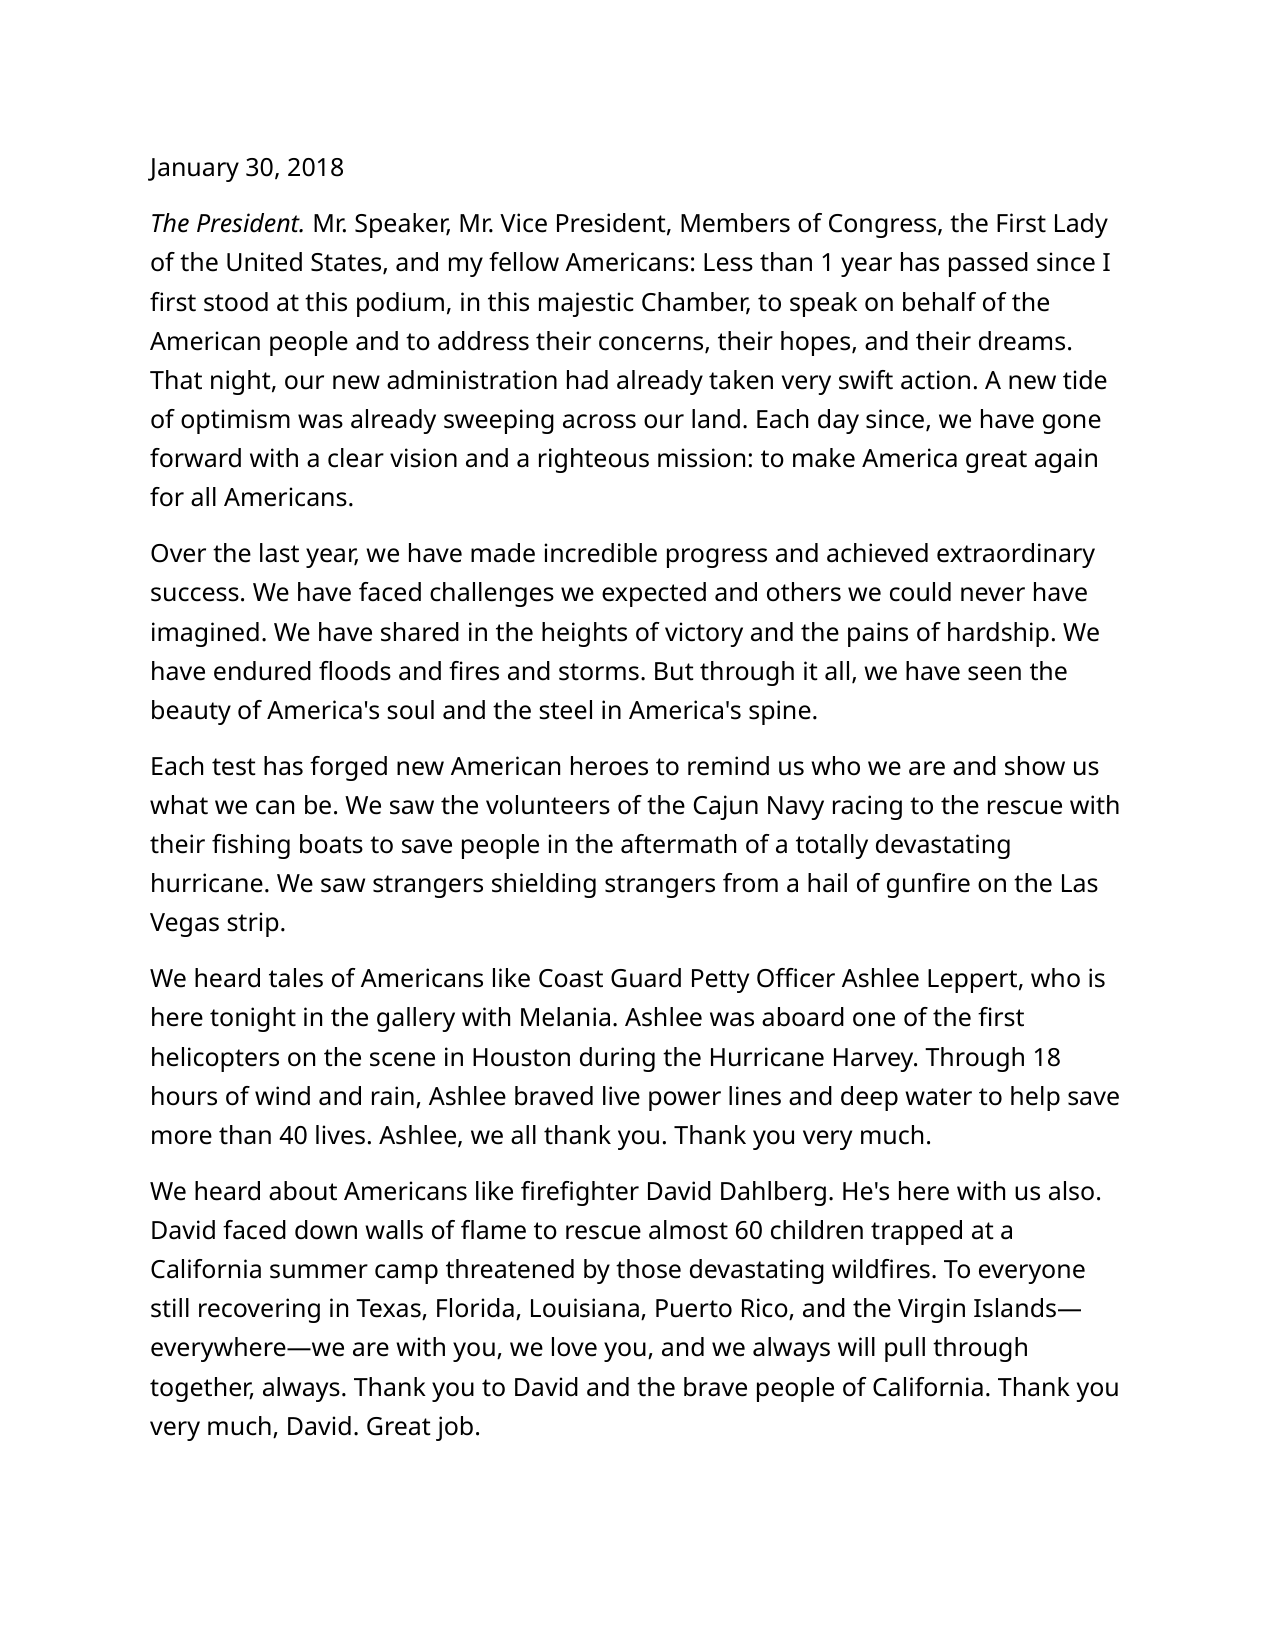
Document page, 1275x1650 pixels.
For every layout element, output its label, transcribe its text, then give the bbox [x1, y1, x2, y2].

text We heard tales of Americans like Coast Guard Petty Officer Ashlee Leppert, who is here tonight in the gallery with Melania. Ashlee was aboard one of the first helicopters on the scene in Houston during the Hurricane Harvey. Through 18 hours of wind and rain, Ashlee braved live power lines and deep water to help save more than 40 lives. Ashlee, we all thank you. Thank you very much. [150, 961, 1125, 1152]
text Each test has forged new American heroes to remind us who we are and show us what we can be. We saw the volunteers of the Cajun Navy racing to the rescue with their fishing boats to save people in the aftermath of a totally devastating hurricane. We saw strangers shielding strangers from a hail of gunfire on the Las Vegas strip. [150, 748, 1125, 939]
text The President. Mr. Speaker, Mr. Vice President, Members of Congress, the First Lady of the United States, and my fellow Americans: Less than 1 year has passed since I first stood at this podium, in this majestic Chamber, to speak on behalf of the American people and to address their concerns, their hopes, and their dreams. That night, our new administration had already taken very swift action. A new tide of optimism was already sweeping across our land. Each day since, we have gone forward with a clear vision and a righteous mission: to make America great again for all Americans. [150, 206, 1125, 514]
text We heard about Americans like firefighter David Dahlberg. He's here with us also. David faced down walls of flame to rescue almost 60 children trapped at a California summer camp threatened by those devastating wildfires. To everyone still recovering in Texas, Florida, Louisiana, Puerto Rico, and the Virgin Islands—everywhere—we are with you, we love you, and we always will pull through together, always. Thank you to David and the brave people of California. Thank you very much, David. Great job. [150, 1173, 1125, 1442]
text Over the last year, we have made incredible progress and achieved extraordinary success. We have faced challenges we expected and others we could never have imagined. We have shared in the heights of victory and the pains of hardship. We have endured floods and fires and storms. But through it all, we have seen the beauty of America's soul and the steel in America's spine. [150, 536, 1125, 727]
text January 30, 2018 [150, 150, 1125, 184]
